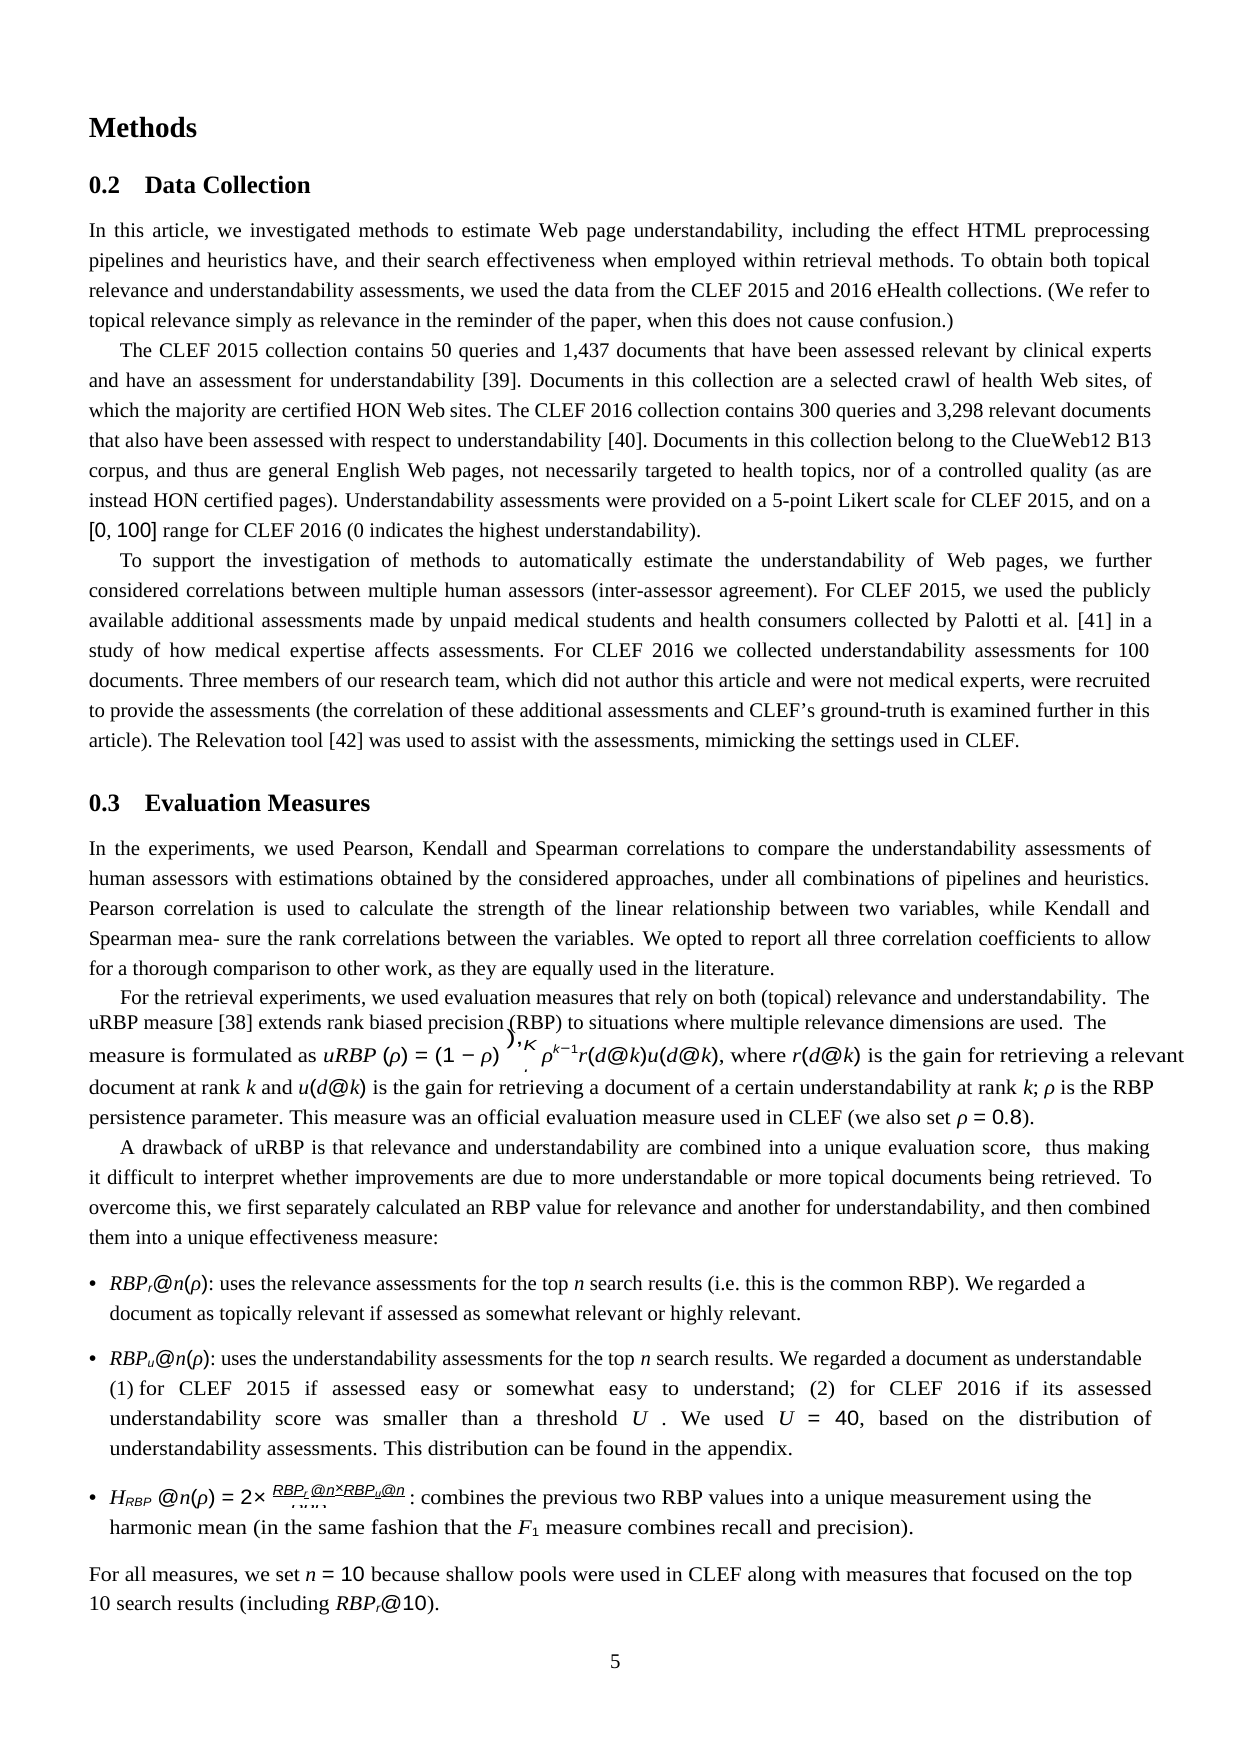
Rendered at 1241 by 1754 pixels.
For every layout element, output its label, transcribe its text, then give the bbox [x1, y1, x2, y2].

text The CLEF 2015 collection contains 50 queries and 1,437 documents that have been assessed relevant by clinical experts and have an assessment for understandability [39]. Documents in this collection are a selected crawl of health Web sites, of which the majority are certified HON Web sites. The CLEF 2016 collection contains 300 queries and 3,298 relevant documents that also have been assessed with respect to understandability [40]. Documents in this collection belong to the ClueWeb12 B13 corpus, and thus are general English Web pages, not necessarily targeted to health topics, nor of a controlled quality (as are instead HON certified pages). Understandability assessments were provided on a 5-point Likert scale for CLEF 2015, and on a [0, 100] range for CLEF 2016 (0 indicates the highest understandability). [88, 338, 1152, 542]
subtitle Methods [88, 110, 1240, 144]
list for CLEF 2015 if assessed easy or somewhat easy to understand; (2) for CLEF 2016 if its assessed understandability score was smaller than a threshold U . We used U = 40, based on the distribution of understandability assessments. This distribution can be found in the appendix. [109, 1376, 1152, 1460]
text For the retrieval experiments, we used evaluation measures that rely on both (topical) relevance and understandability. The [120, 986, 1240, 1009]
text uRBP measure [38] extends rank biased precision (RBP) to situations where multiple relevance dimensions are used. The [88, 1015, 1240, 1033]
text In the experiments, we used Pearson, Kendall and Spearman correlations to compare the understandability assessments of human assessors with estimations obtained by the considered approaches, under all combinations of pipelines and heuristics. Pearson correlation is used to calculate the strength of the linear relationship between two variables, while Kendall and Spearman mea- sure the rank correlations between the variables. We opted to report all three correlation coefficients to allow for a thorough comparison to other work, as they are equally used in the literature. [88, 836, 1152, 980]
text measure is formulated as uRBP (ρ) = (1 − ρ) ),K ρk−1r(d@k)u(d@k), where r(d@k) is the gain for retrieving a relevant [88, 1033, 1240, 1069]
list RBPu@n(ρ): uses the understandability assessments for the top n search results. We regarded a document as understandable [88, 1346, 1240, 1370]
text document at rank k and u(d@k) is the gain for retrieving a document of a certain understandability at rank k; ρ is the RBP persistence parameter. This measure was an official evaluation measure used in CLEF (we also set ρ = 0.8). [88, 1075, 1240, 1129]
list RBPr@n(ρ): uses the relevance assessments for the top n search results (i.e. this is the common RBP). We regarded a document as topically relevant if assessed as somewhat relevant or highly relevant. [88, 1271, 1152, 1325]
text For all measures, we set n = 10 because shallow pools were used in CLEF along with measures that focused on the top 10 search results (including RBPr@10). [88, 1561, 1152, 1615]
subtitle Data Collection [88, 170, 1240, 199]
text In this article, we investigated methods to estimate Web page understandability, including the effect HTML preprocessing pipelines and heuristics have, and their search effectiveness when employed within retrieval methods. To obtain both topical relevance and understandability assessments, we used the data from the CLEF 2015 and 2016 eHealth collections. (We refer to topical relevance simply as relevance in the reminder of the paper, when this does not cause confusion.) [88, 218, 1152, 332]
list HRBP @n(ρ) = 2× RBPr @n×RBPu@n : combines the previous two RBP values into a unique measurement using the harmonic mean (in the same fashion that the F1 measure combines recall and precision). [88, 1478, 1152, 1539]
subtitle Evaluation Measures [88, 788, 1240, 817]
text A drawback of uRBP is that relevance and understandability are combined into a unique evaluation score, thus making it difficult to interpret whether improvements are due to more understandable or more topical documents being retrieved. To overcome this, we first separately calculated an RBP value for relevance and another for understandability, and then combined them into a unique effectiveness measure: [88, 1134, 1152, 1249]
text To support the investigation of methods to automatically estimate the understandability of Web pages, we further considered correlations between multiple human assessors (inter-assessor agreement). For CLEF 2015, we used the publicly available additional assessments made by unpaid medical students and health consumers collected by Palotti et al. [41] in a study of how medical expertise affects assessments. For CLEF 2016 we collected understandability assessments for 100 documents. Three members of our research team, which did not author this article and were not medical experts, were recruited to provide the assessments (the correlation of these additional assessments and CLEF’s ground-truth is examined further in this article). The Relevation tool [42] was used to assist with the assessments, mimicking the settings used in CLEF. [88, 548, 1152, 752]
